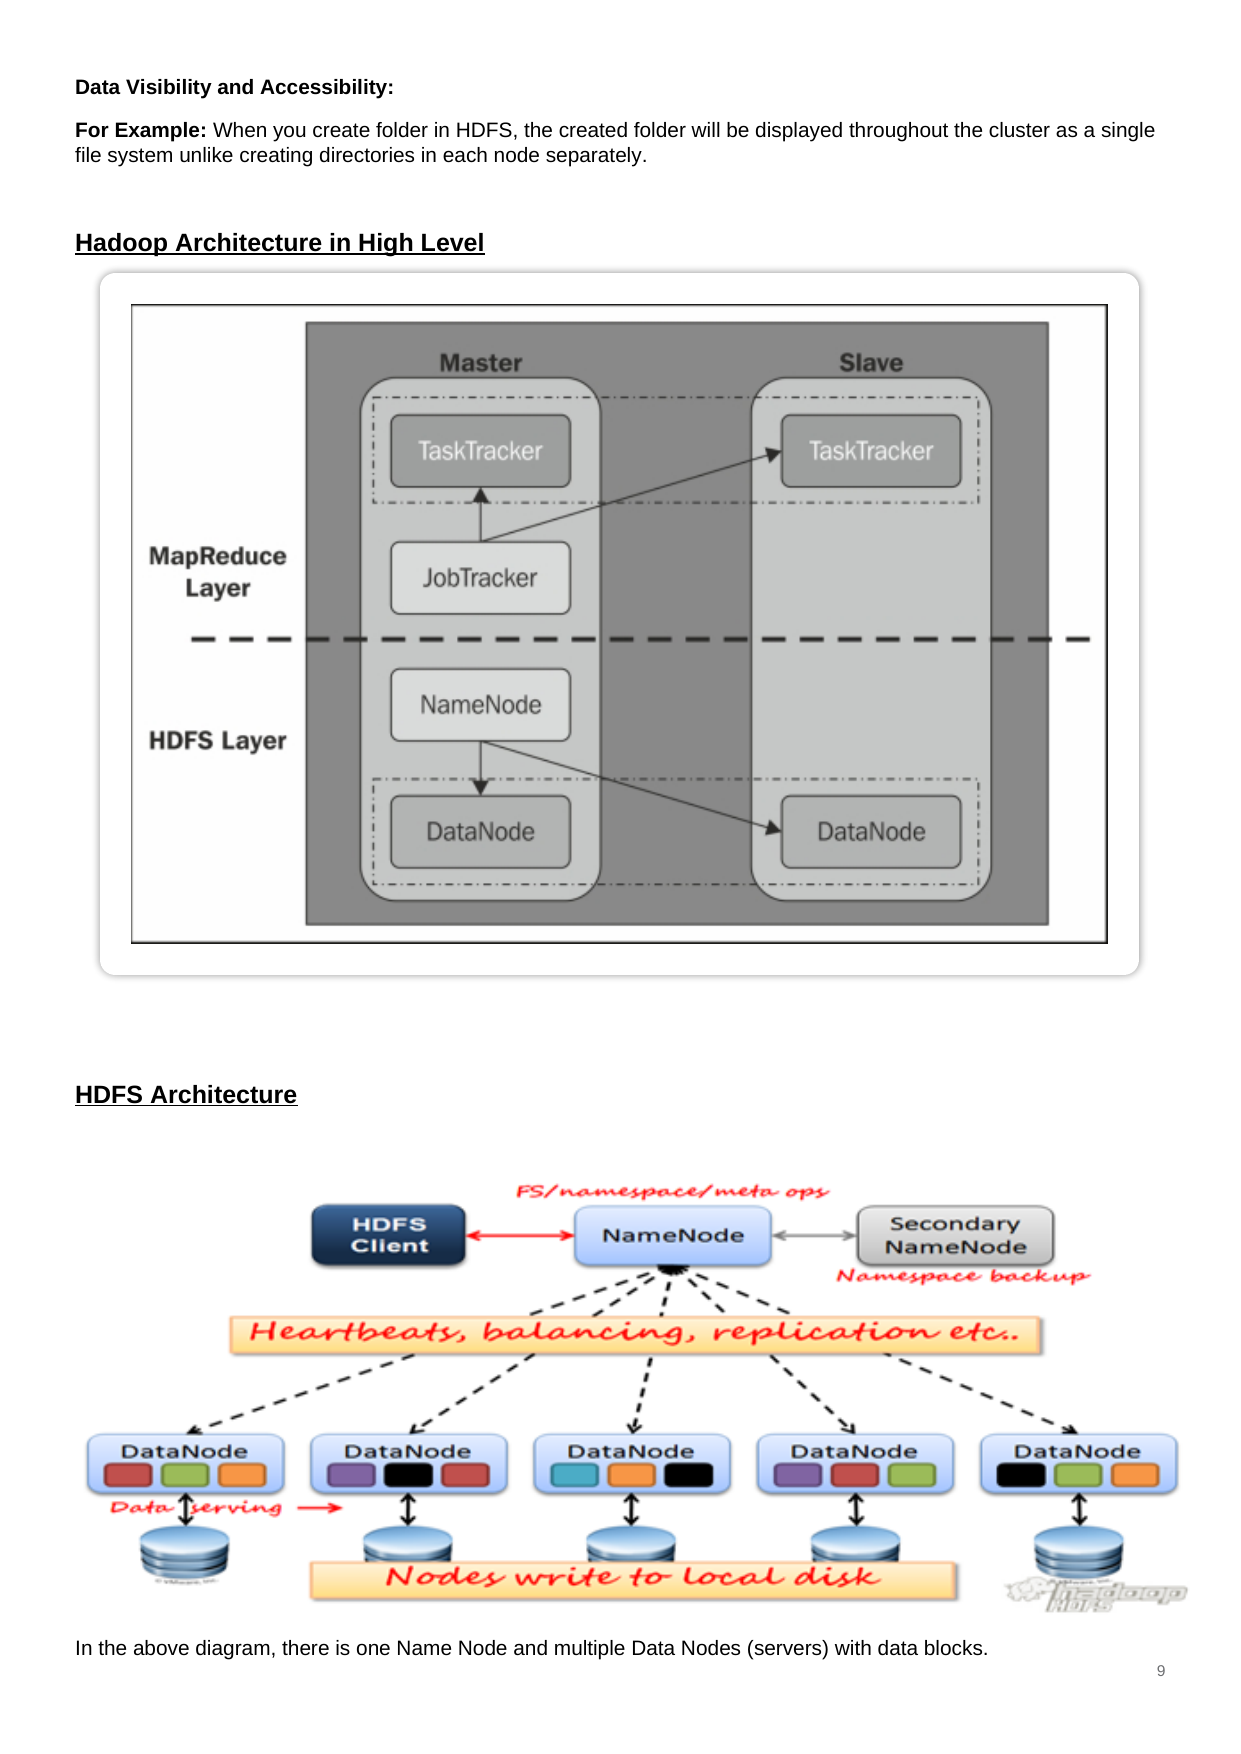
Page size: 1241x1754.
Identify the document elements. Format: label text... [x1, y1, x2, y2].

picture [75, 1175, 1195, 1618]
text Hadoop Architecture in High Level [75, 228, 1165, 257]
text In the above diagram, there is one Name Node and multiple Data Nodes (servers) with data blocks. [75, 1636, 1165, 1660]
picture [131, 304, 1108, 944]
text For Example: When you create folder in HDFS, the created folder will be displayed throughout the cluster as a single file system unlike creating directories in each node separately. [75, 117, 1165, 167]
text Data Visibility and Accessibility: [75, 75, 1165, 99]
text HDFS Architecture [75, 1080, 1165, 1108]
